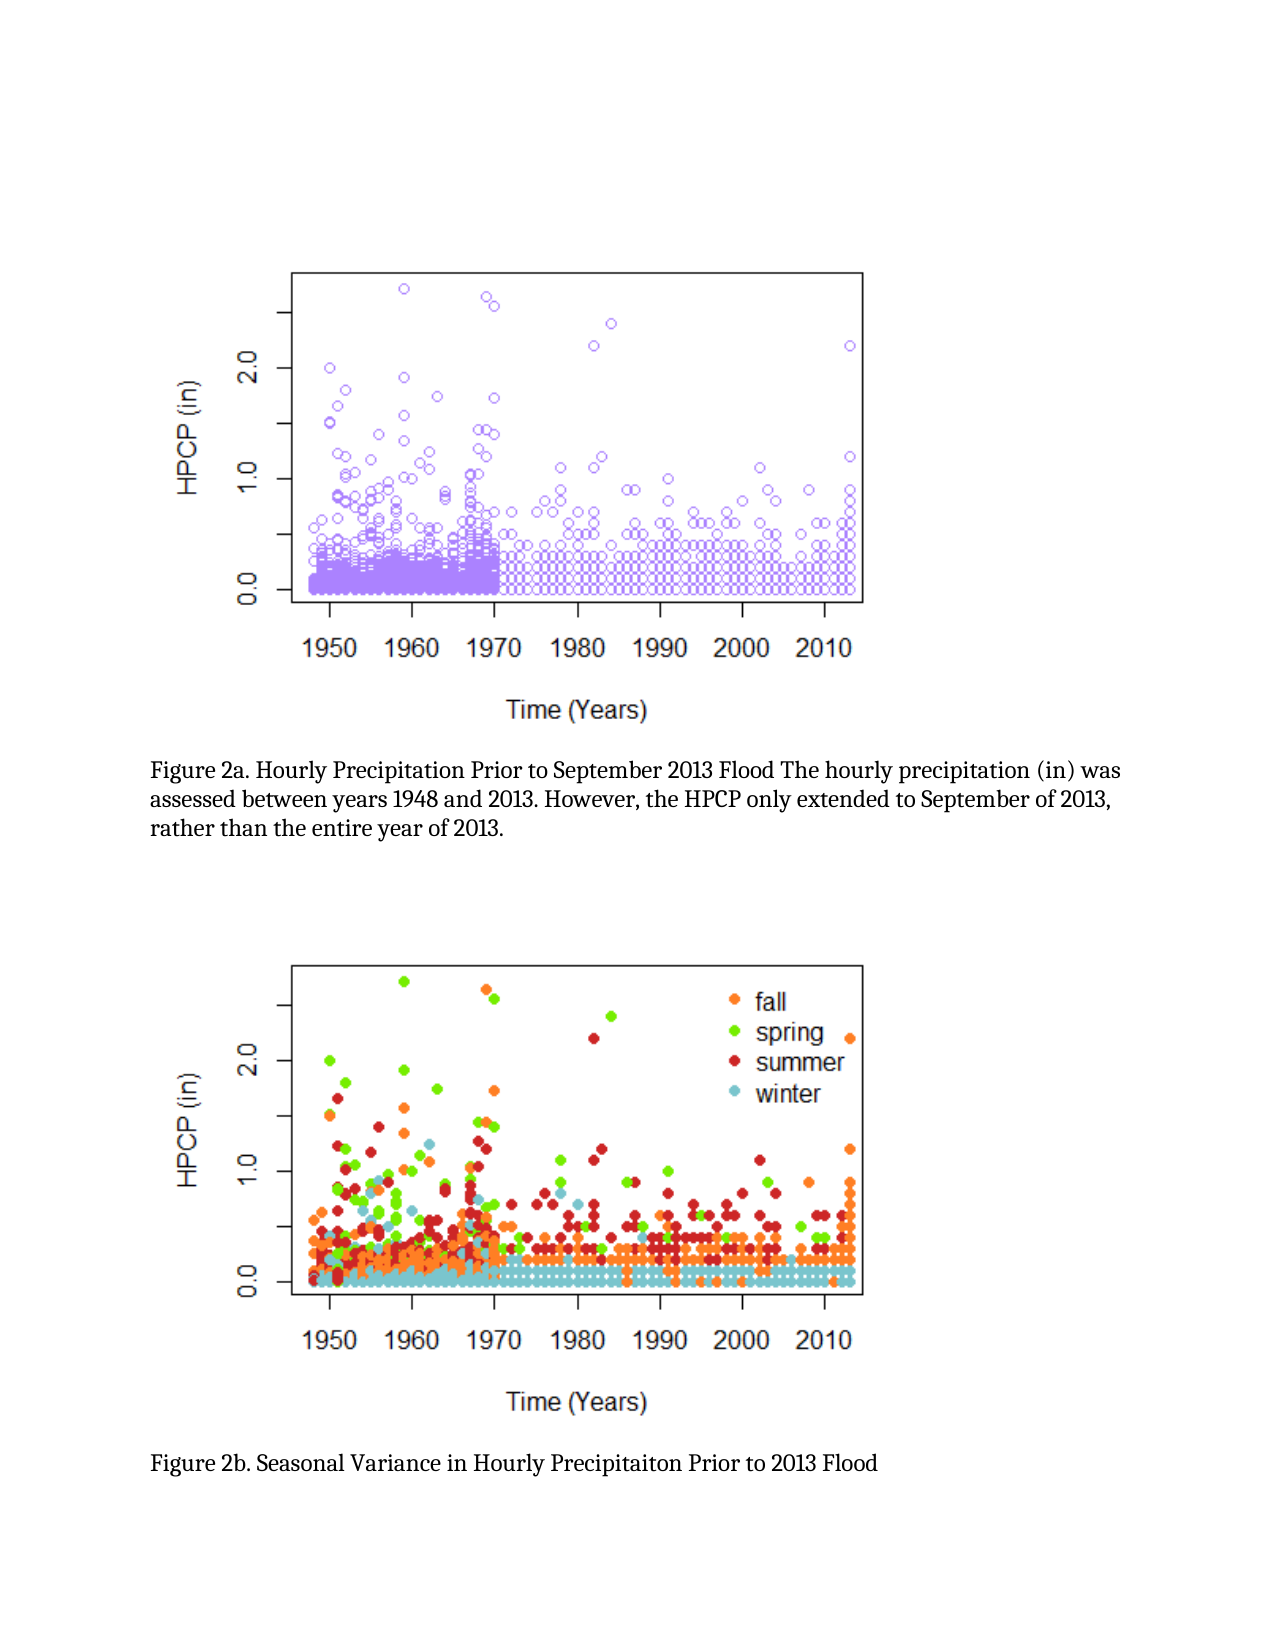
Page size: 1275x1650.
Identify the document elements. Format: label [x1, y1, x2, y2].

text [150, 150, 1125, 1478]
picture [168, 150, 927, 757]
picture [168, 842, 927, 1449]
